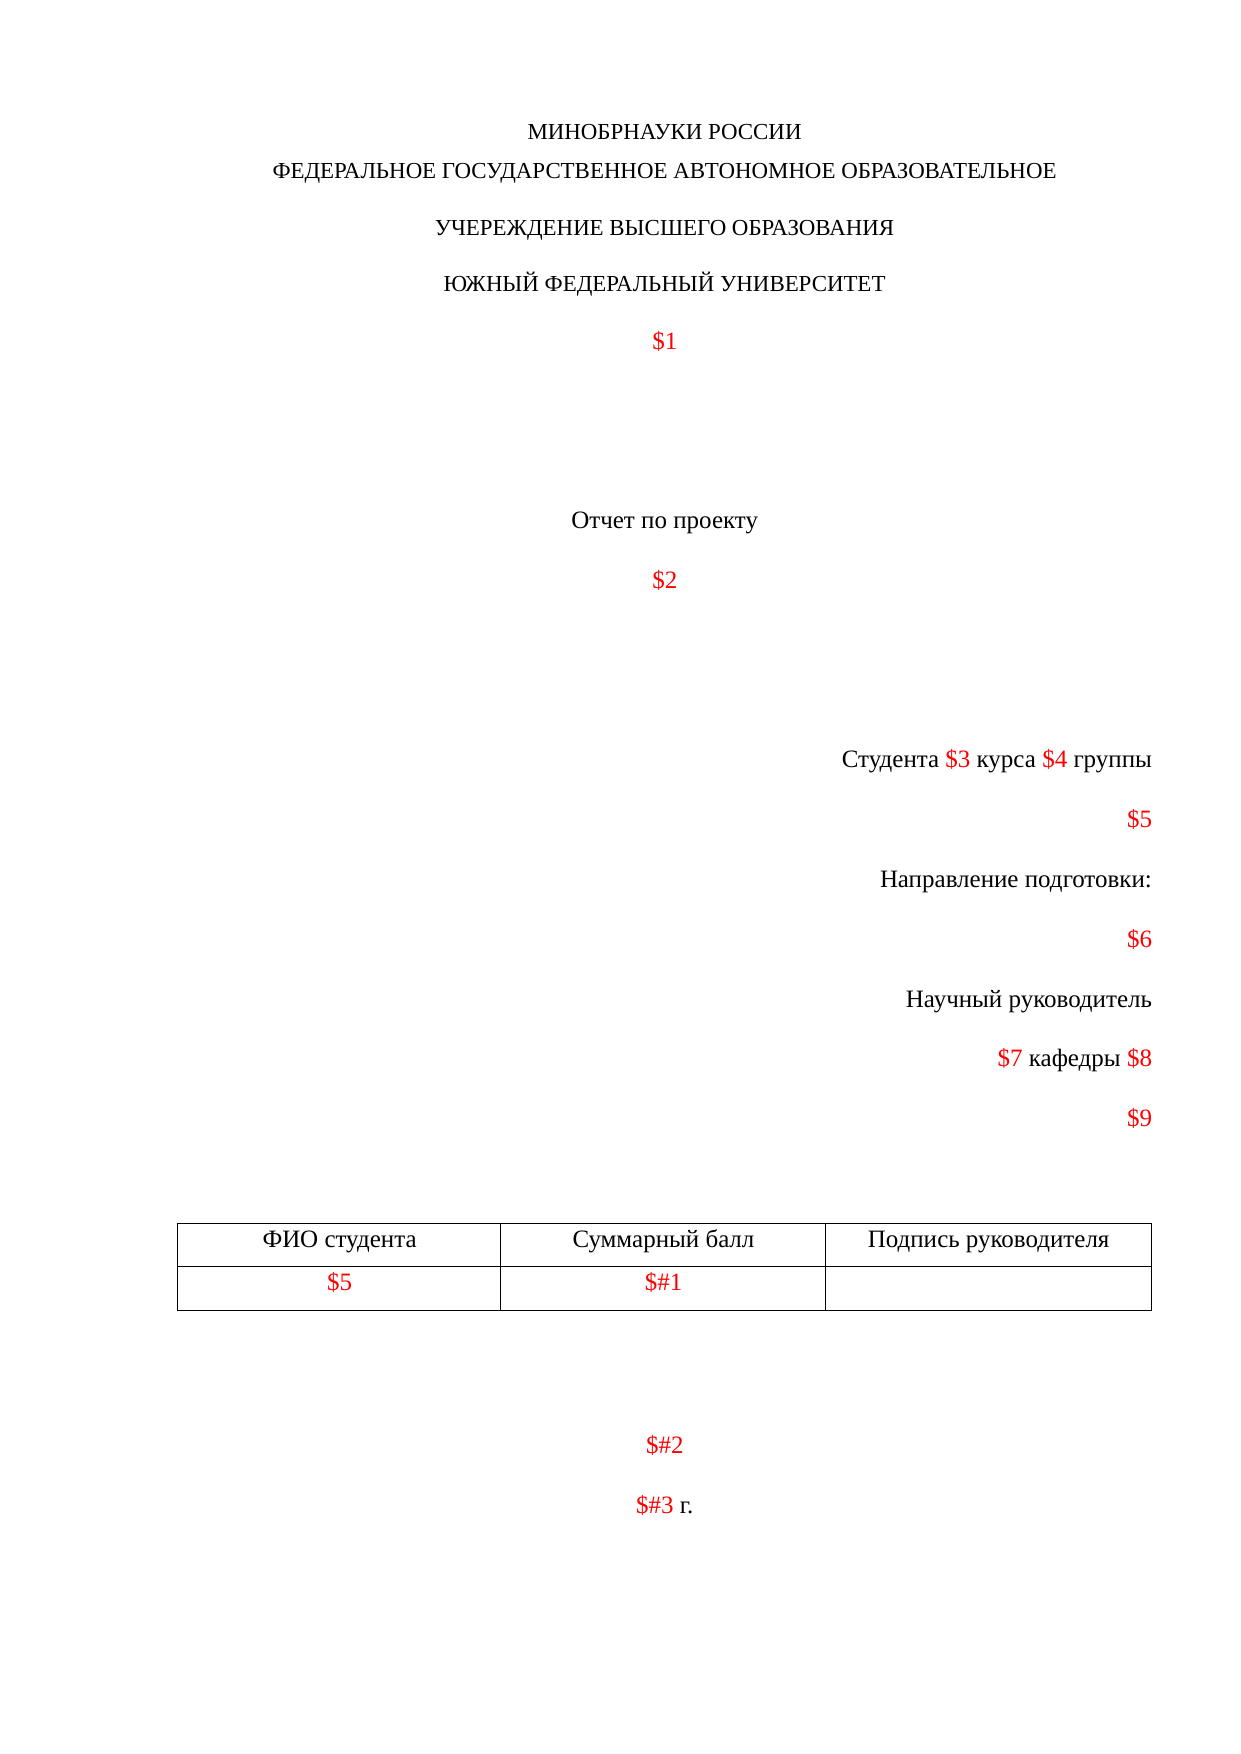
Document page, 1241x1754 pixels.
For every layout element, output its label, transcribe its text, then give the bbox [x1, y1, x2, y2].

text $5 [177, 804, 1152, 833]
table_cell $5 [178, 1267, 500, 1310]
text $9 [177, 1103, 1152, 1132]
text Научный руководитель [177, 984, 1152, 1012]
text Отчет по проекту [177, 505, 1152, 534]
text $1 [177, 326, 1152, 355]
text МИНОБРНАУКИ РОССИИ ФЕДЕРАЛЬНОЕ ГОСУДАРСТВЕННОЕ АВТОНОМНОЕ ОБРАЗОВАТЕЛЬНОЕ [177, 118, 1152, 184]
text ЮЖНЫЙ ФЕДЕРАЛЬНЫЙ УНИВЕРСИТЕТ [177, 270, 1152, 296]
text $#2 [177, 1431, 1152, 1459]
table_header ФИО студента [178, 1224, 500, 1266]
table_header Суммарный балл [501, 1224, 825, 1266]
text $6 [177, 924, 1152, 953]
text Направление подготовки: [177, 864, 1152, 893]
table_cell $#1 [501, 1267, 825, 1310]
text $2 [177, 565, 1152, 594]
text УЧЕРЕЖДЕНИЕ ВЫСШЕГО ОБРАЗОВАНИЯ [177, 214, 1152, 240]
text Студента $3 курса $4 группы [177, 744, 1152, 773]
text $7 кафедры $8 [177, 1043, 1152, 1072]
text $#3 г. [177, 1490, 1152, 1519]
table_cell [826, 1267, 1151, 1310]
table_header Подпись руководителя [826, 1224, 1151, 1266]
